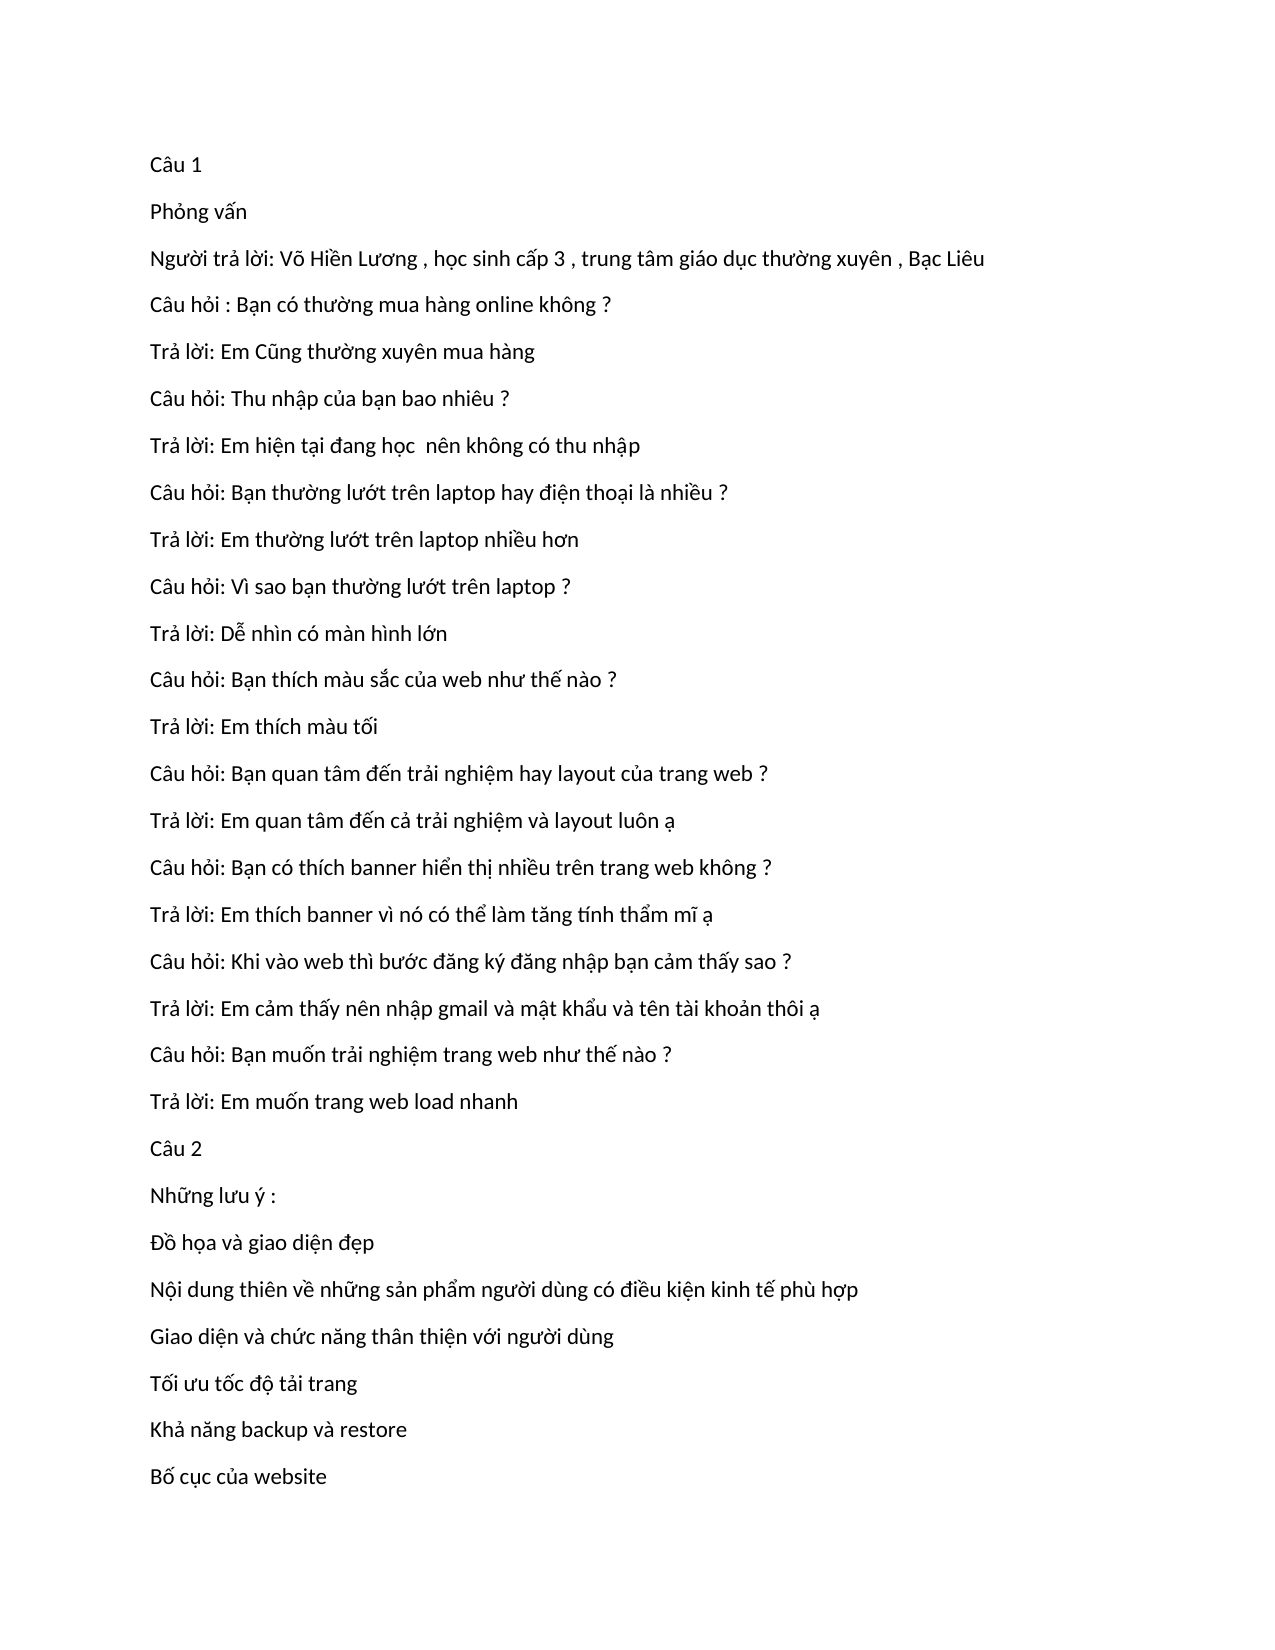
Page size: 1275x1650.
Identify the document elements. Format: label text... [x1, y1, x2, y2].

text Câu hỏi: Bạn thường lướt trên laptop hay điện thoại là nhiều ? [150, 478, 1125, 506]
text Những lưu ý : [150, 1181, 1125, 1209]
text Người trả lời: Võ Hiền Lương , học sinh cấp 3 , trung tâm giáo dục thường xuyên , Bạc Liêu [150, 244, 1125, 272]
text Trả lời: Em thích banner vì nó có thể làm tăng tính thẩm mĩ ạ [150, 900, 1125, 928]
text Bố cục của website [150, 1462, 1125, 1491]
text Câu hỏi: Bạn thích màu sắc của web như thế nào ? [150, 666, 1125, 694]
text Trả lời: Em thường lướt trên laptop nhiều hơn [150, 525, 1125, 553]
text Câu hỏi: Khi vào web thì bước đăng ký đăng nhập bạn cảm thấy sao ? [150, 947, 1125, 975]
text Trả lời: Dễ nhìn có màn hình lớn [150, 619, 1125, 647]
text Trả lời: Em cảm thấy nên nhập gmail và mật khẩu và tên tài khoản thôi ạ [150, 994, 1125, 1022]
text Trả lời: Em quan tâm đến cả trải nghiệm và layout luôn ạ [150, 806, 1125, 834]
text Tối ưu tốc độ tải trang [150, 1369, 1125, 1397]
text Khả năng backup và restore [150, 1416, 1125, 1444]
text Câu hỏi: Bạn có thích banner hiển thị nhiều trên trang web không ? [150, 853, 1125, 881]
text Câu hỏi: Thu nhập của bạn bao nhiêu ? [150, 384, 1125, 412]
text Câu hỏi: Vì sao bạn thường lướt trên laptop ? [150, 572, 1125, 600]
text Trả lời: Em hiện tại đang học nên không có thu nhập [150, 431, 1125, 459]
text Câu 1 [150, 150, 1125, 178]
text Câu hỏi: Bạn muốn trải nghiệm trang web như thế nào ? [150, 1041, 1125, 1069]
text Trả lời: Em thích màu tối [150, 712, 1125, 741]
text Câu 2 [150, 1134, 1125, 1162]
text Phỏng vấn [150, 197, 1125, 225]
text Câu hỏi: Bạn quan tâm đến trải nghiệm hay layout của trang web ? [150, 759, 1125, 787]
text Trả lời: Em muốn trang web load nhanh [150, 1087, 1125, 1116]
text Câu hỏi : Bạn có thường mua hàng online không ? [150, 291, 1125, 319]
text Đồ họa và giao diện đẹp [150, 1228, 1125, 1256]
text Trả lời: Em Cũng thường xuyên mua hàng [150, 337, 1125, 366]
text Nội dung thiên về những sản phẩm người dùng có điều kiện kinh tế phù hợp [150, 1275, 1125, 1303]
text Giao diện và chức năng thân thiện với người dùng [150, 1322, 1125, 1350]
